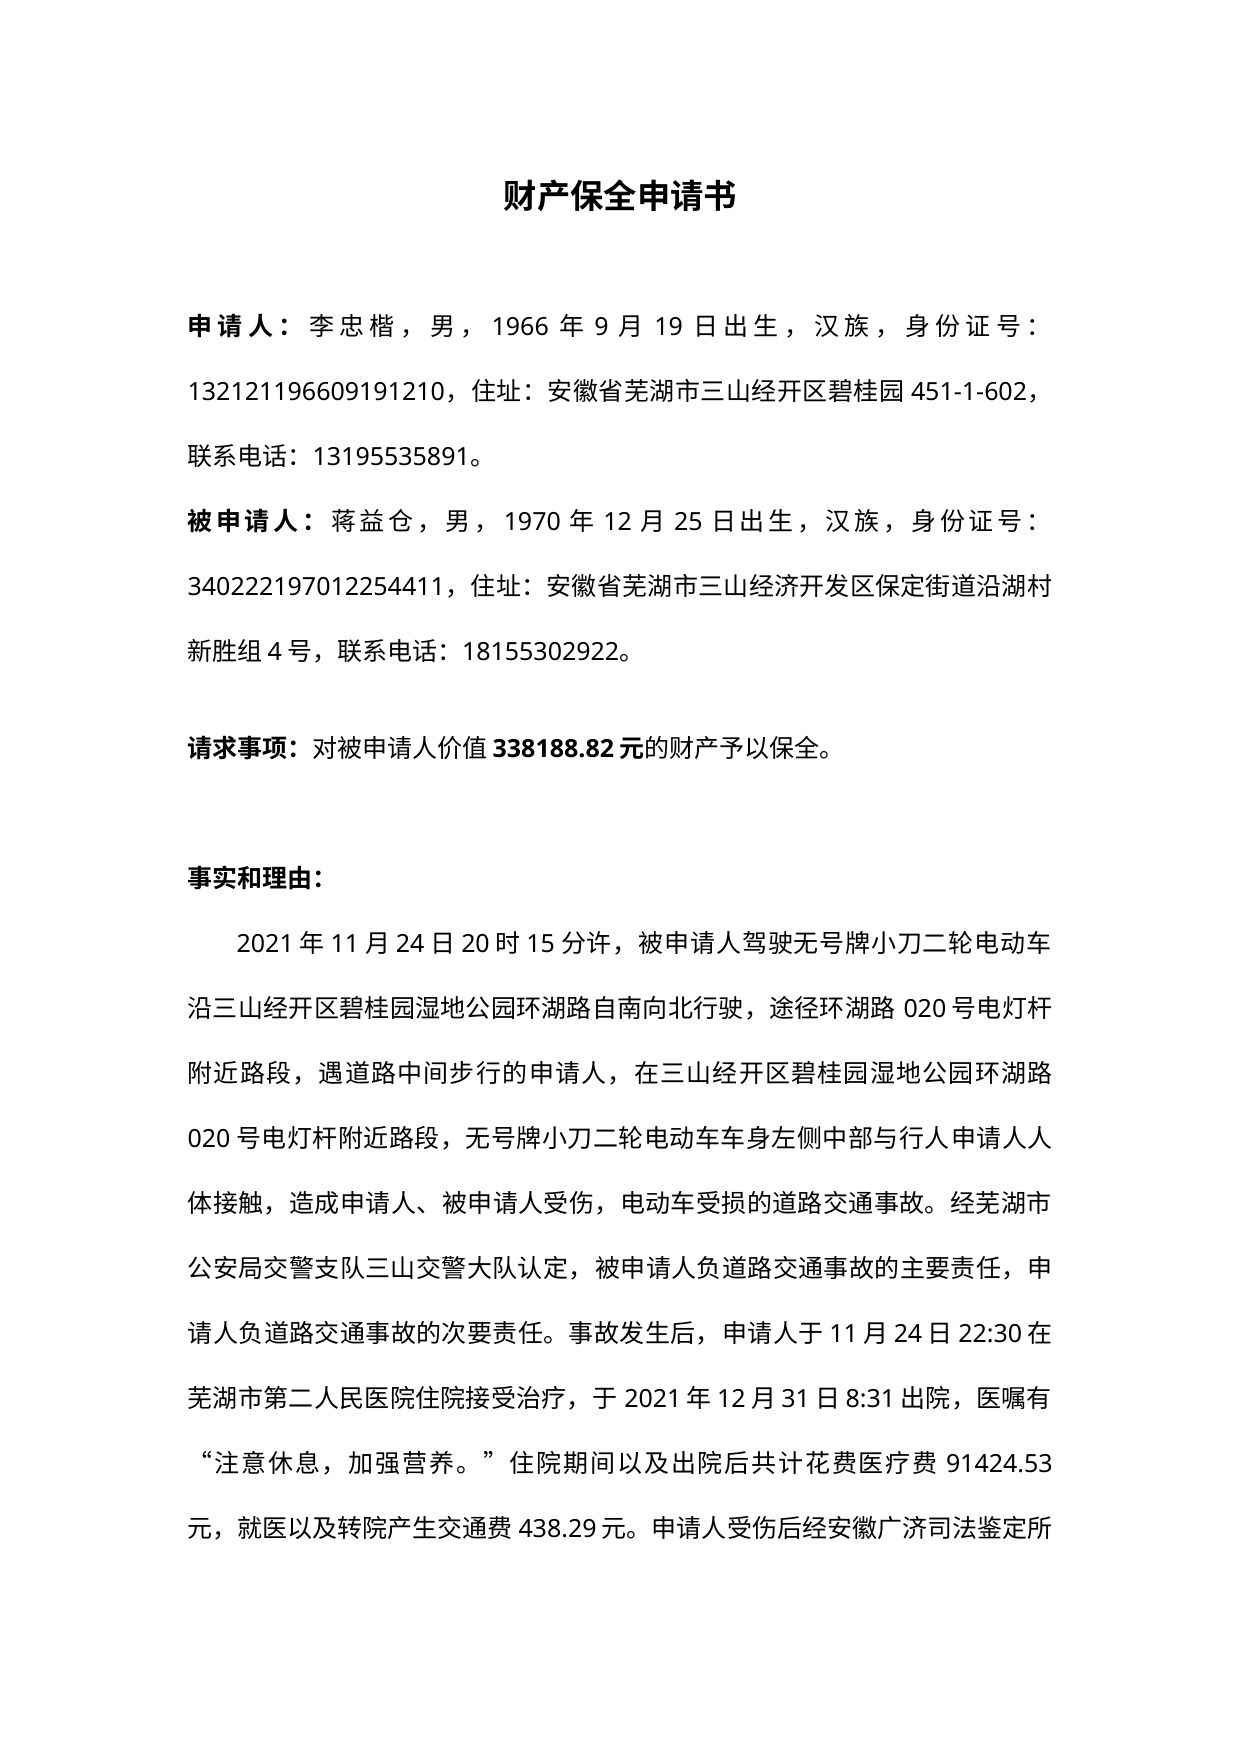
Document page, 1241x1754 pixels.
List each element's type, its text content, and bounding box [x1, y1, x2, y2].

text 财产保全申请书 [187, 162, 1053, 227]
text 申请人：李忠楷，男，1966年9月19日出生，汉族，身份证号：132121196609191210，住址：安徽省芜湖市三山经开区碧桂园451-1-602，联系电话：13195535891。 [187, 292, 1053, 487]
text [187, 909, 1053, 1559]
text 被申请人：蒋益仓，男，1970年12月25日出生，汉族，身份证号：340222197012254411，住址：安徽省芜湖市三山经济开发区保定街道沿湖村新胜组4号，联系电话：18155302922。 [187, 487, 1053, 682]
text 事实和理由： [187, 844, 1053, 909]
text 请求事项：对被申请人价值338188.82元的财产予以保全。 [187, 714, 1053, 779]
